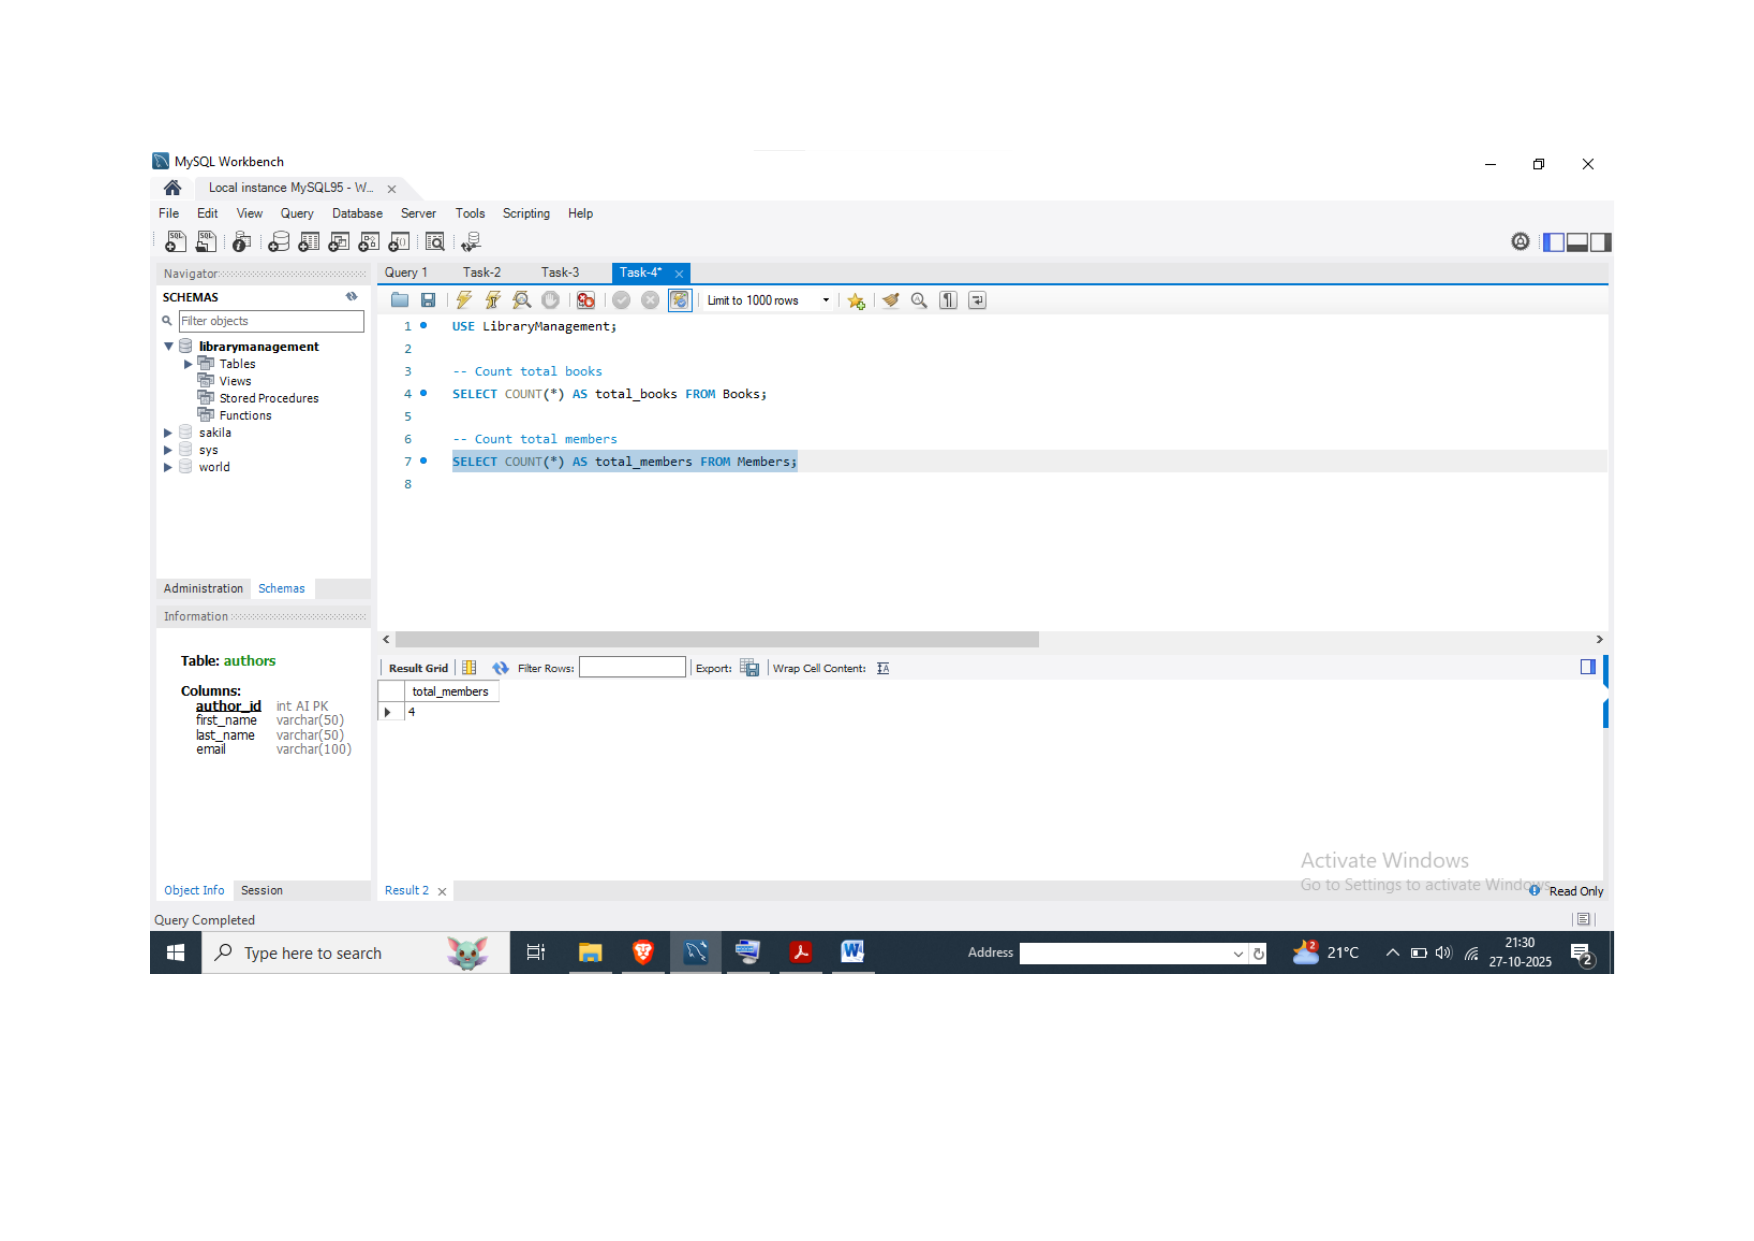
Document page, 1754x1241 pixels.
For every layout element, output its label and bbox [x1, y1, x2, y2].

picture [150, 150, 1615, 974]
